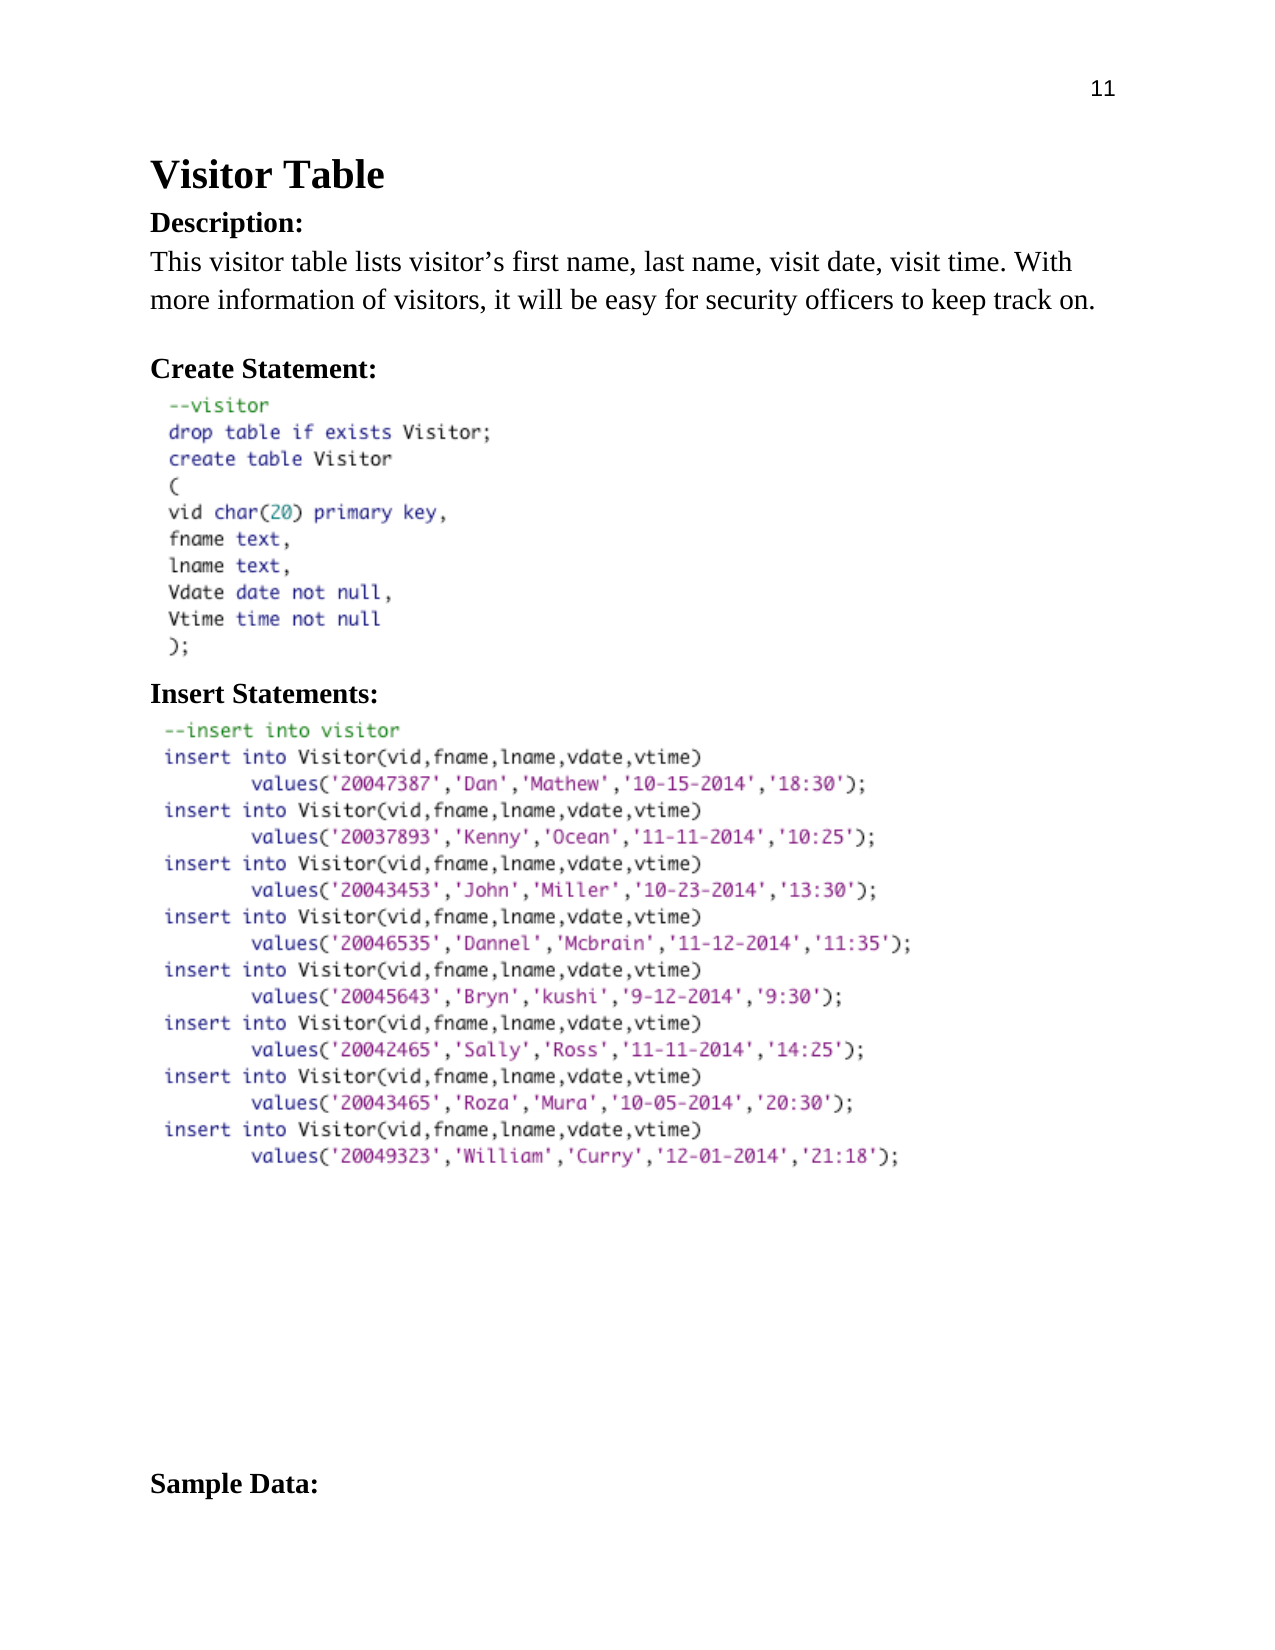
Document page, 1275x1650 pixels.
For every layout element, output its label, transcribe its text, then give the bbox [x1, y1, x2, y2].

text Create Statement: [150, 351, 1125, 384]
picture [150, 714, 952, 1174]
text This visitor table lists visitor’s first name, last name, visit date, visit time. With more information of visitors, it will be easy for security officers to keep track on. [150, 244, 1125, 316]
picture [150, 389, 605, 673]
text Insert Statements: [150, 676, 1125, 710]
text Sample Data: [150, 1466, 1125, 1500]
text Visitor Table [150, 150, 1125, 198]
text Description: [150, 205, 1125, 239]
